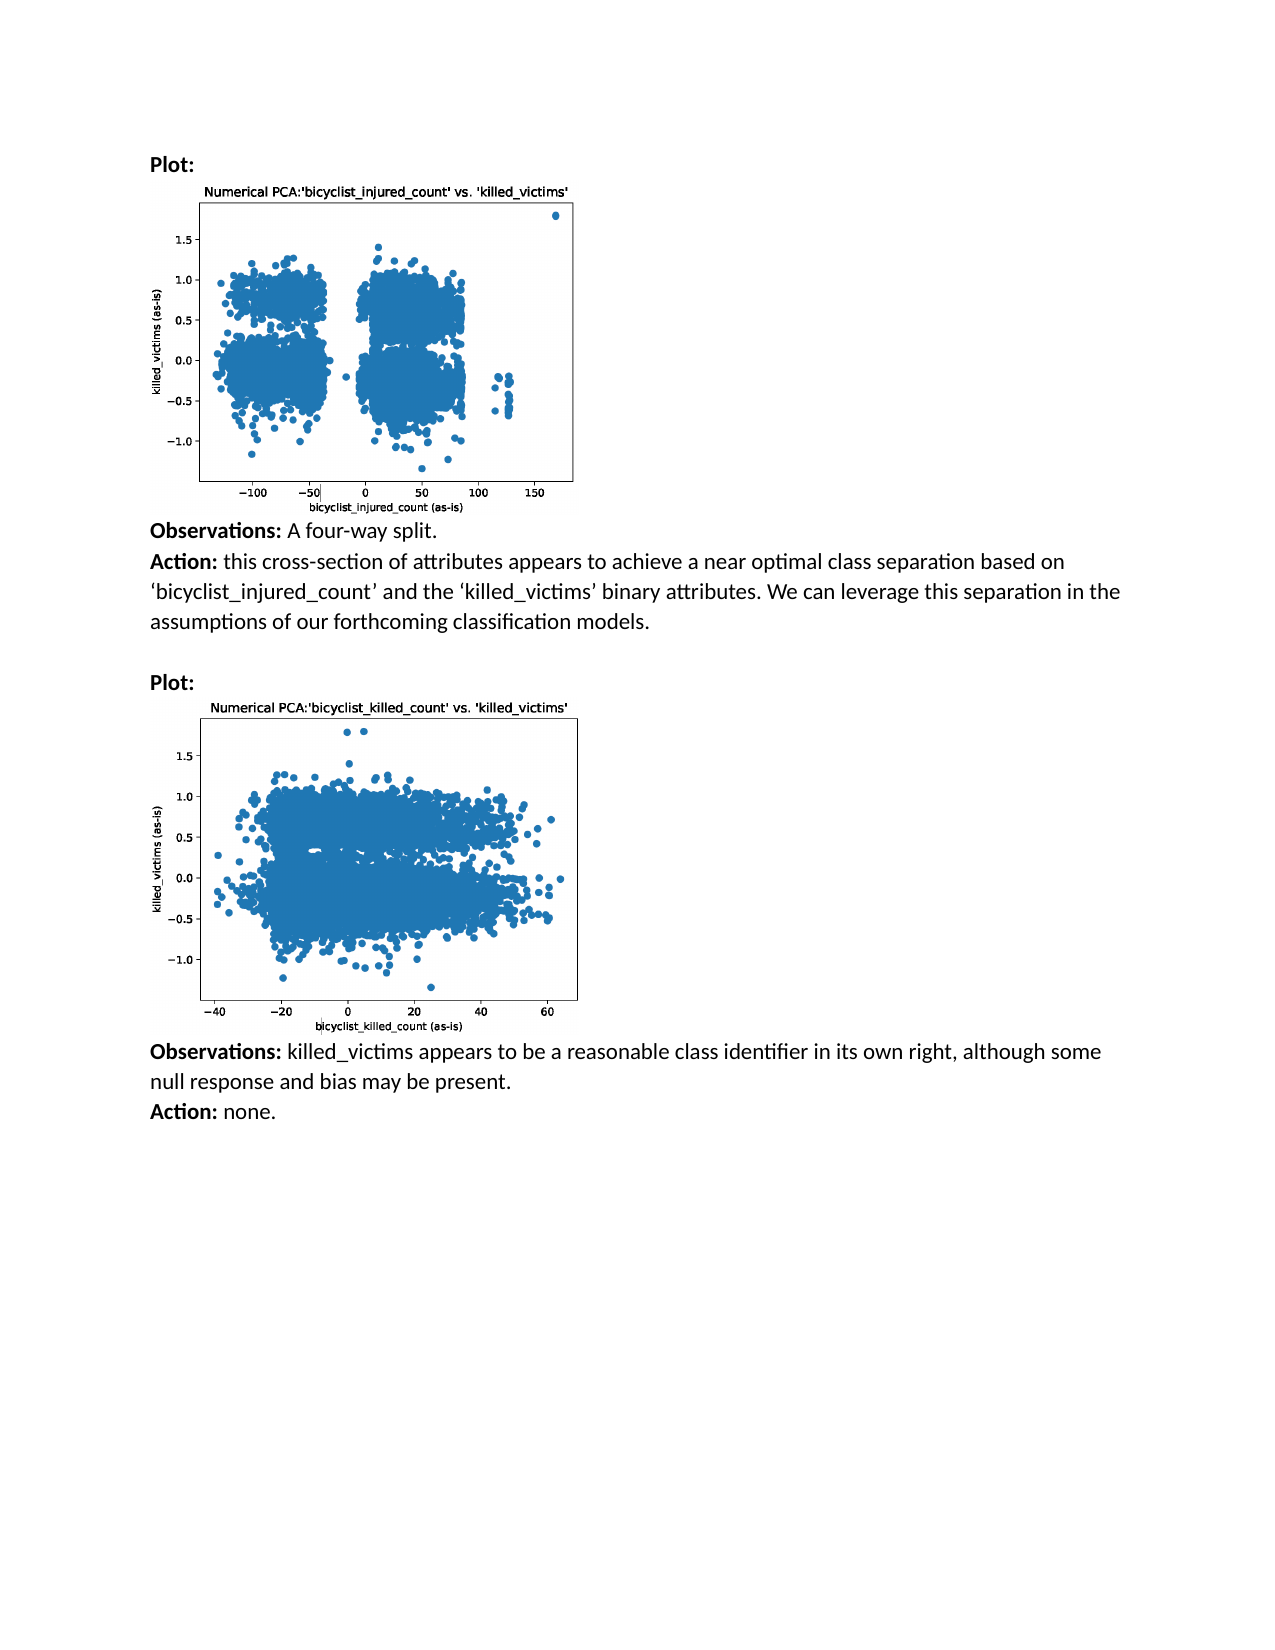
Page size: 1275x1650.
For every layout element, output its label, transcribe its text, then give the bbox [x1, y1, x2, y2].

text Plot: [150, 668, 1125, 696]
picture [150, 180, 579, 515]
text Action: this cross-section of attributes appears to achieve a near optimal class separation based on ‘bicyclist_injured_count’ and the ‘killed_victims’ binary attributes. We can leverage this separation in the assumptions of our forthcoming classification models. [150, 547, 1125, 635]
text Action: none. [150, 1097, 1125, 1125]
text Observations: A four-way split. [150, 517, 1125, 544]
picture [150, 697, 580, 1035]
text Observations: killed_victims appears to be a reasonable class identifier in its own right, although some null response and bias may be present. [150, 1037, 1125, 1095]
text Plot: [150, 150, 1125, 178]
